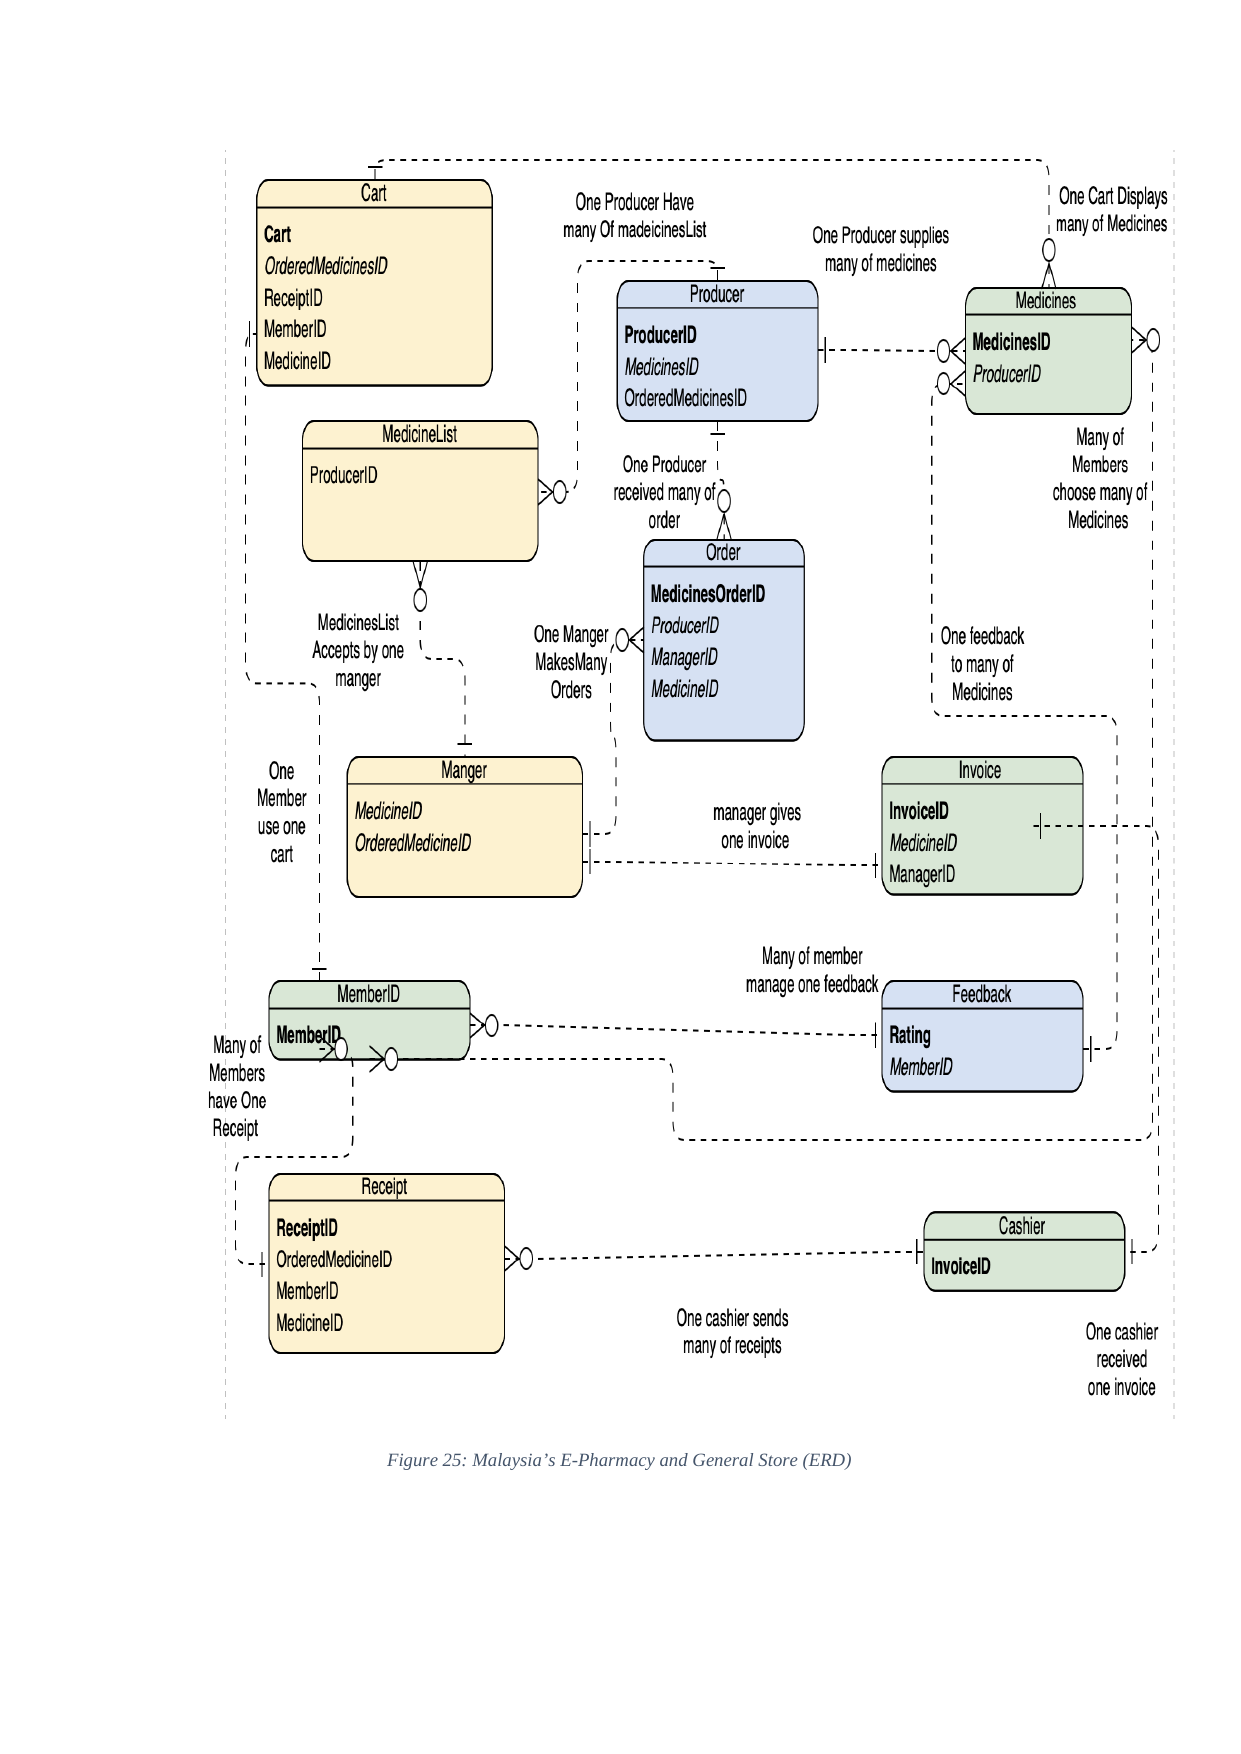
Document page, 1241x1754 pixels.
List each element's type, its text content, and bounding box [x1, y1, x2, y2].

picture [150, 150, 1182, 1419]
text Figure 25: Malaysia’s E-Pharmacy and General Store (ERD) [150, 1449, 1090, 1471]
